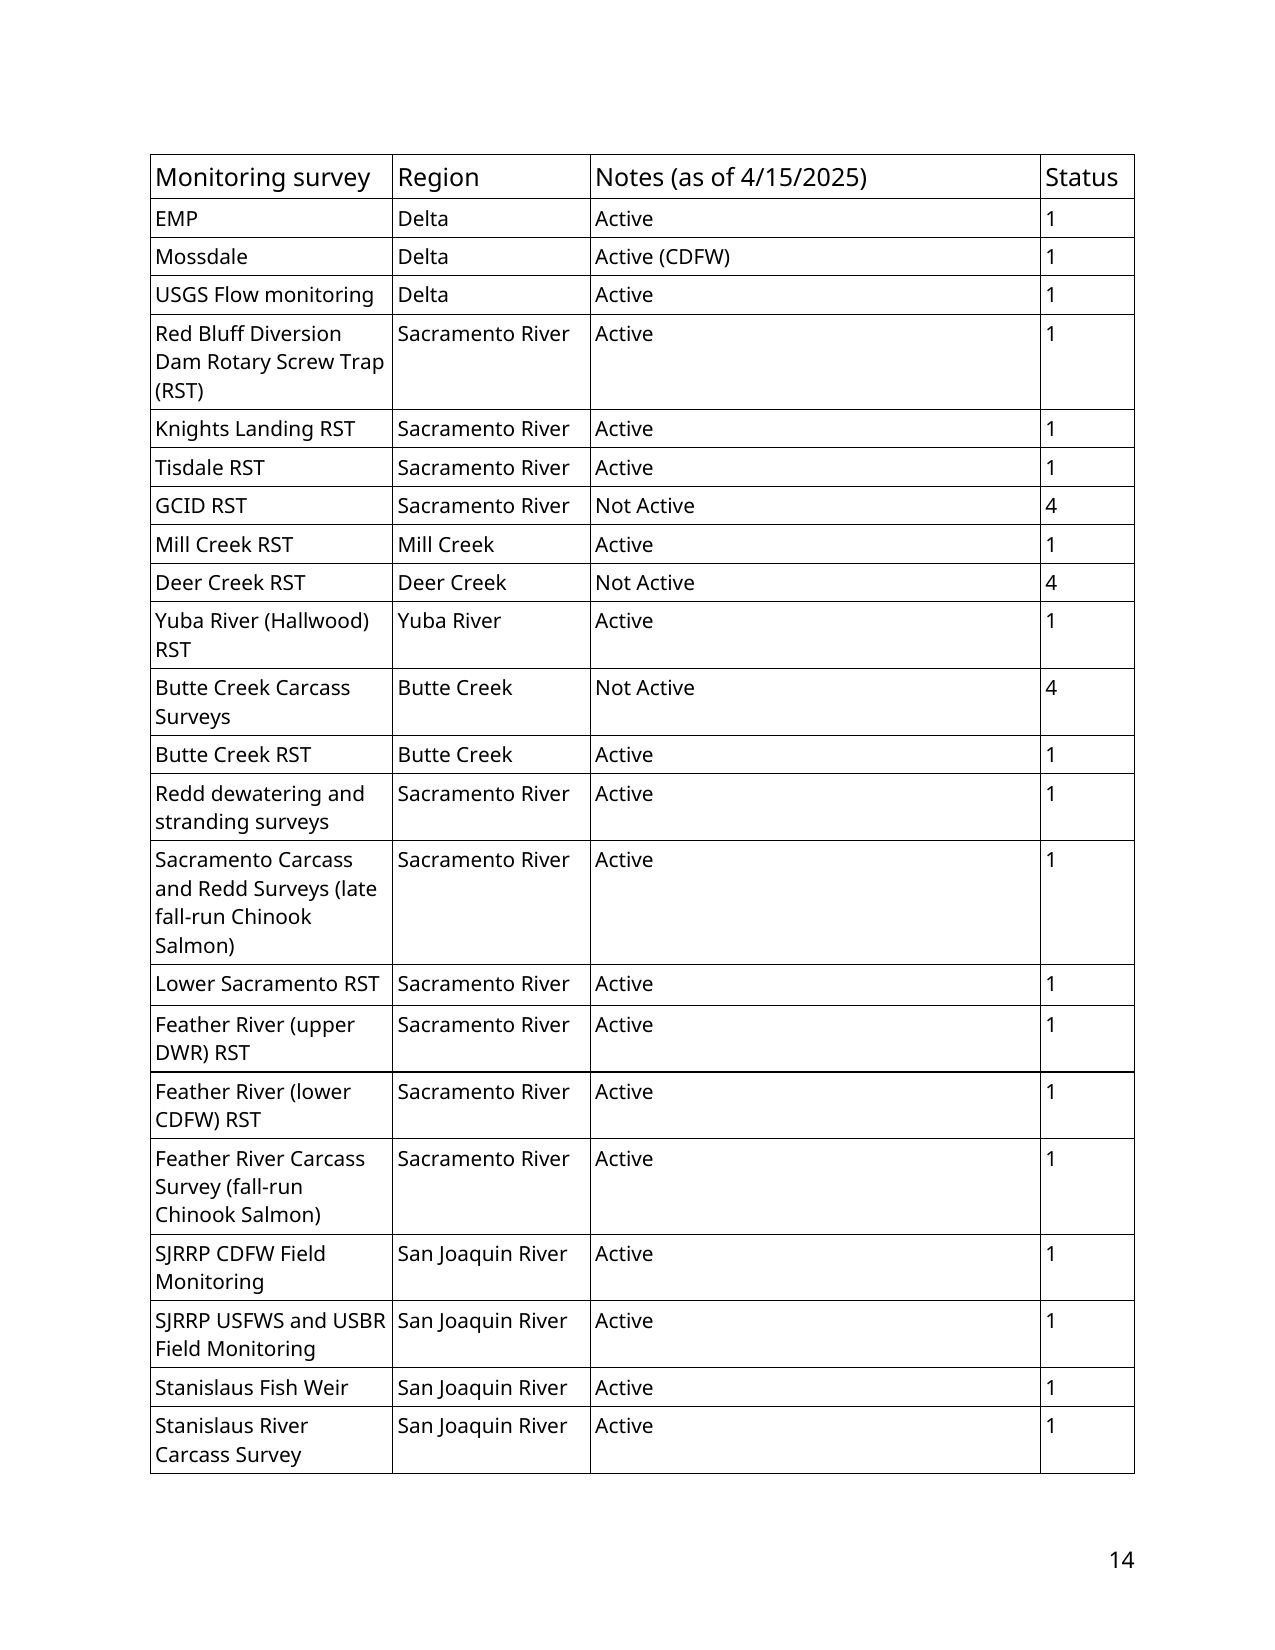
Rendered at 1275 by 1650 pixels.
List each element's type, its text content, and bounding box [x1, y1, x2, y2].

table_header Status [1041, 155, 1134, 198]
table_cell Feather River (upper DWR) RST [151, 1006, 392, 1071]
table_cell Delta [393, 276, 590, 313]
table_cell EMP [151, 199, 392, 237]
table_cell 1 [1041, 238, 1134, 275]
table_cell Not Active [591, 564, 1040, 601]
table_cell 4 [1041, 669, 1134, 735]
table_cell 1 [1041, 1235, 1134, 1300]
table_cell Active [591, 965, 1040, 1004]
table_cell Active [591, 1073, 1040, 1138]
table_cell SJRRP USFWS and USBR Field Monitoring [151, 1301, 392, 1367]
table_cell 1 [1041, 410, 1134, 447]
table_cell San Joaquin River [393, 1368, 590, 1406]
table_cell San Joaquin River [393, 1407, 590, 1473]
table_cell 1 [1041, 315, 1134, 409]
table_cell Deer Creek [393, 564, 590, 601]
table_cell Yuba River [393, 602, 590, 668]
table_cell 1 [1041, 199, 1134, 237]
table_cell Mill Creek RST [151, 525, 392, 563]
table_cell Sacramento River [393, 774, 590, 840]
table_cell Sacramento River [393, 1139, 590, 1233]
table_cell 1 [1041, 1407, 1134, 1473]
table_cell 1 [1041, 841, 1134, 964]
table_cell Active [591, 736, 1040, 773]
table_cell 4 [1041, 487, 1134, 524]
table_cell Yuba River (Hallwood) RST [151, 602, 392, 668]
table_cell 1 [1041, 1006, 1134, 1071]
table_cell 1 [1041, 1368, 1134, 1406]
table_cell 1 [1041, 448, 1134, 486]
table_header Monitoring survey [151, 155, 392, 198]
table_cell Sacramento River [393, 965, 590, 1004]
table_cell 1 [1041, 736, 1134, 773]
table_cell Active [591, 1301, 1040, 1367]
table_cell Active [591, 841, 1040, 964]
table_cell Mill Creek [393, 525, 590, 563]
table_cell Active [591, 1235, 1040, 1300]
table_cell Not Active [591, 669, 1040, 735]
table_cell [151, 1407, 392, 1473]
table_cell Tisdale RST [151, 448, 392, 486]
table_cell Knights Landing RST [151, 410, 392, 447]
table_cell Sacramento River [393, 410, 590, 447]
table_cell Sacramento River [393, 841, 590, 964]
table_cell Butte Creek Carcass Surveys [151, 669, 392, 735]
table_cell Active [591, 448, 1040, 486]
table_cell Not Active [591, 487, 1040, 524]
table_cell GCID RST [151, 487, 392, 524]
table_cell Active [591, 1368, 1040, 1406]
table_cell Sacramento River [393, 487, 590, 524]
table_header Notes (as of 4/15/2025) [591, 155, 1040, 198]
table_cell Active [591, 602, 1040, 668]
table_header Region [393, 155, 590, 198]
table_cell Feather River Carcass Survey (fall-run Chinook Salmon) [151, 1139, 392, 1233]
table_cell Active [591, 1139, 1040, 1233]
table_cell Active [591, 525, 1040, 563]
table_cell Active [591, 774, 1040, 840]
table_cell 1 [1041, 276, 1134, 313]
table_cell Mossdale [151, 238, 392, 275]
table_cell Butte Creek RST [151, 736, 392, 773]
table_cell Sacramento River [393, 1006, 590, 1071]
table_cell USGS Flow monitoring [151, 276, 392, 313]
table_cell 1 [1041, 525, 1134, 563]
table_cell SJRRP CDFW Field Monitoring [151, 1235, 392, 1300]
table_cell Delta [393, 199, 590, 237]
table_cell 1 [1041, 774, 1134, 840]
table_cell Butte Creek [393, 736, 590, 773]
table_cell Sacramento River [393, 1073, 590, 1138]
table_cell 1 [1041, 965, 1134, 1004]
table_cell San Joaquin River [393, 1235, 590, 1300]
table_cell Redd dewatering and stranding surveys [151, 774, 392, 840]
table_cell Feather River (lower CDFW) RST [151, 1073, 392, 1138]
table_cell Sacramento River [393, 315, 590, 409]
table_cell Active [591, 276, 1040, 313]
table_cell 1 [1041, 1139, 1134, 1233]
table_cell Active [591, 199, 1040, 237]
table_cell Sacramento River [393, 448, 590, 486]
table_cell Butte Creek [393, 669, 590, 735]
table_cell San Joaquin River [393, 1301, 590, 1367]
table_cell 1 [1041, 602, 1134, 668]
table_cell Sacramento Carcass and Redd Surveys (late fall-run Chinook Salmon) [151, 841, 392, 964]
table_cell Active (CDFW) [591, 238, 1040, 275]
table_cell 1 [1041, 1073, 1134, 1138]
table_cell Lower Sacramento RST [151, 965, 392, 1004]
table_cell Active [591, 410, 1040, 447]
table_cell Active [591, 1407, 1040, 1473]
table_cell 1 [1041, 1301, 1134, 1367]
table_cell Red Bluff Diversion Dam Rotary Screw Trap (RST) [151, 315, 392, 409]
table_cell Active [591, 315, 1040, 409]
table_cell 4 [1041, 564, 1134, 601]
table_cell Stanislaus Fish Weir [151, 1368, 392, 1406]
table_cell Active [591, 1006, 1040, 1071]
table_cell Delta [393, 238, 590, 275]
table_cell Deer Creek RST [151, 564, 392, 601]
